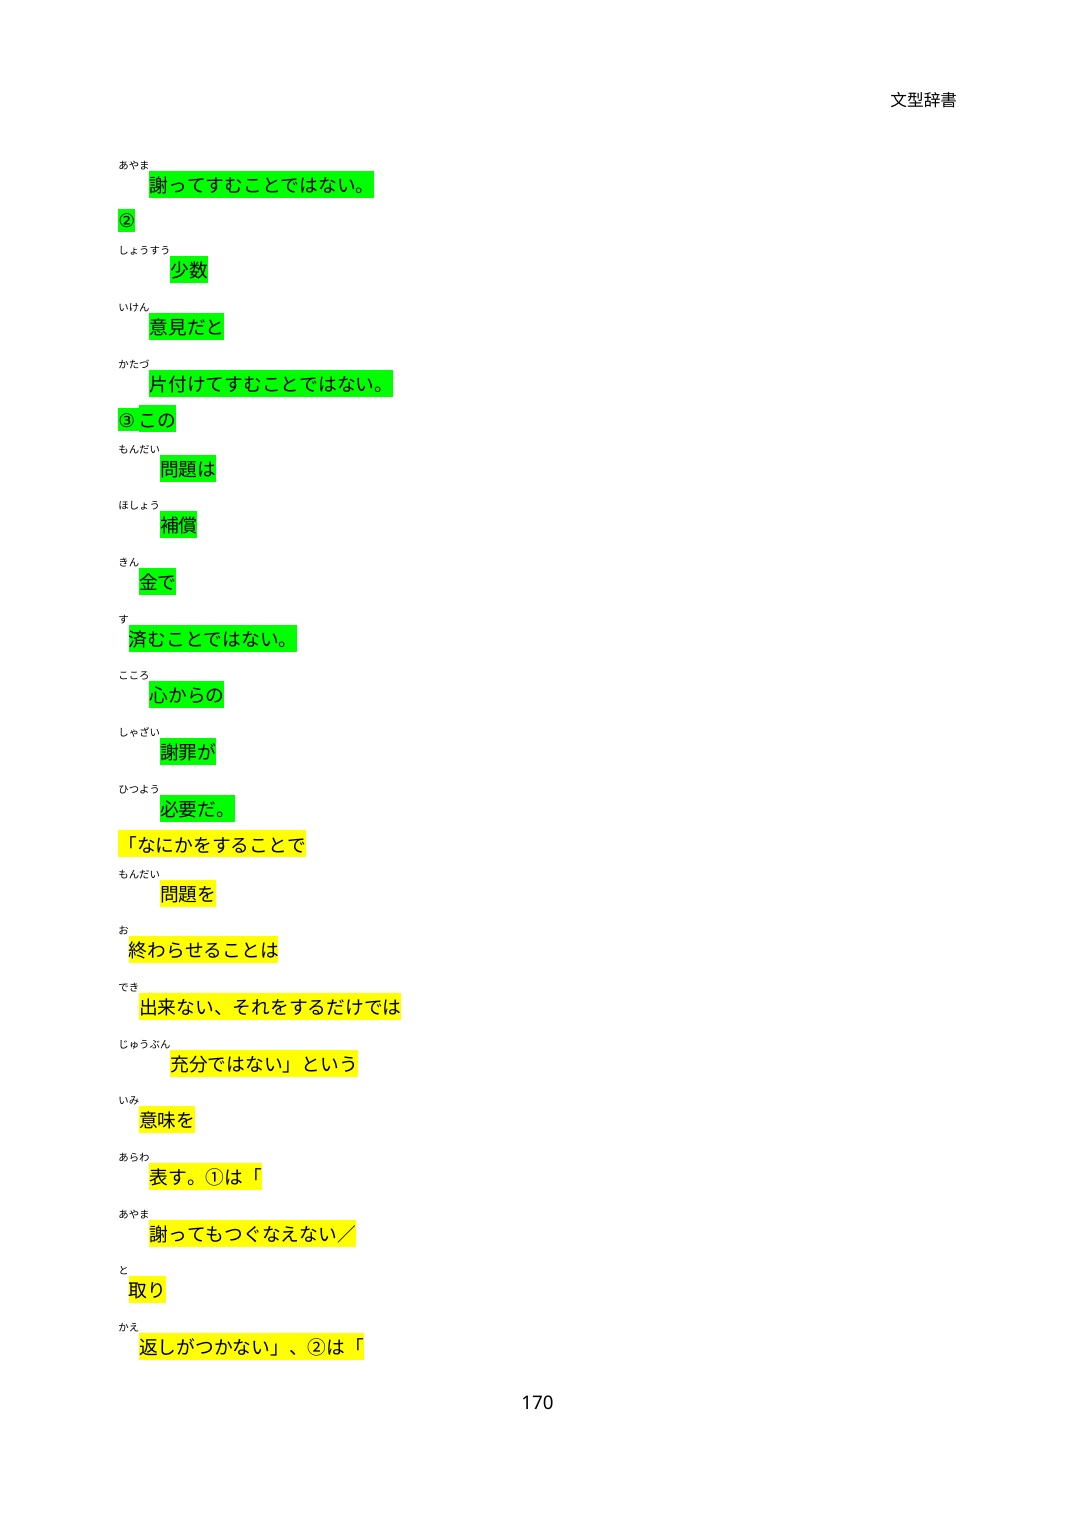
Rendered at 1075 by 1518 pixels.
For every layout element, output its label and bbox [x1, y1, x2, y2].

text [118, 150, 957, 1368]
